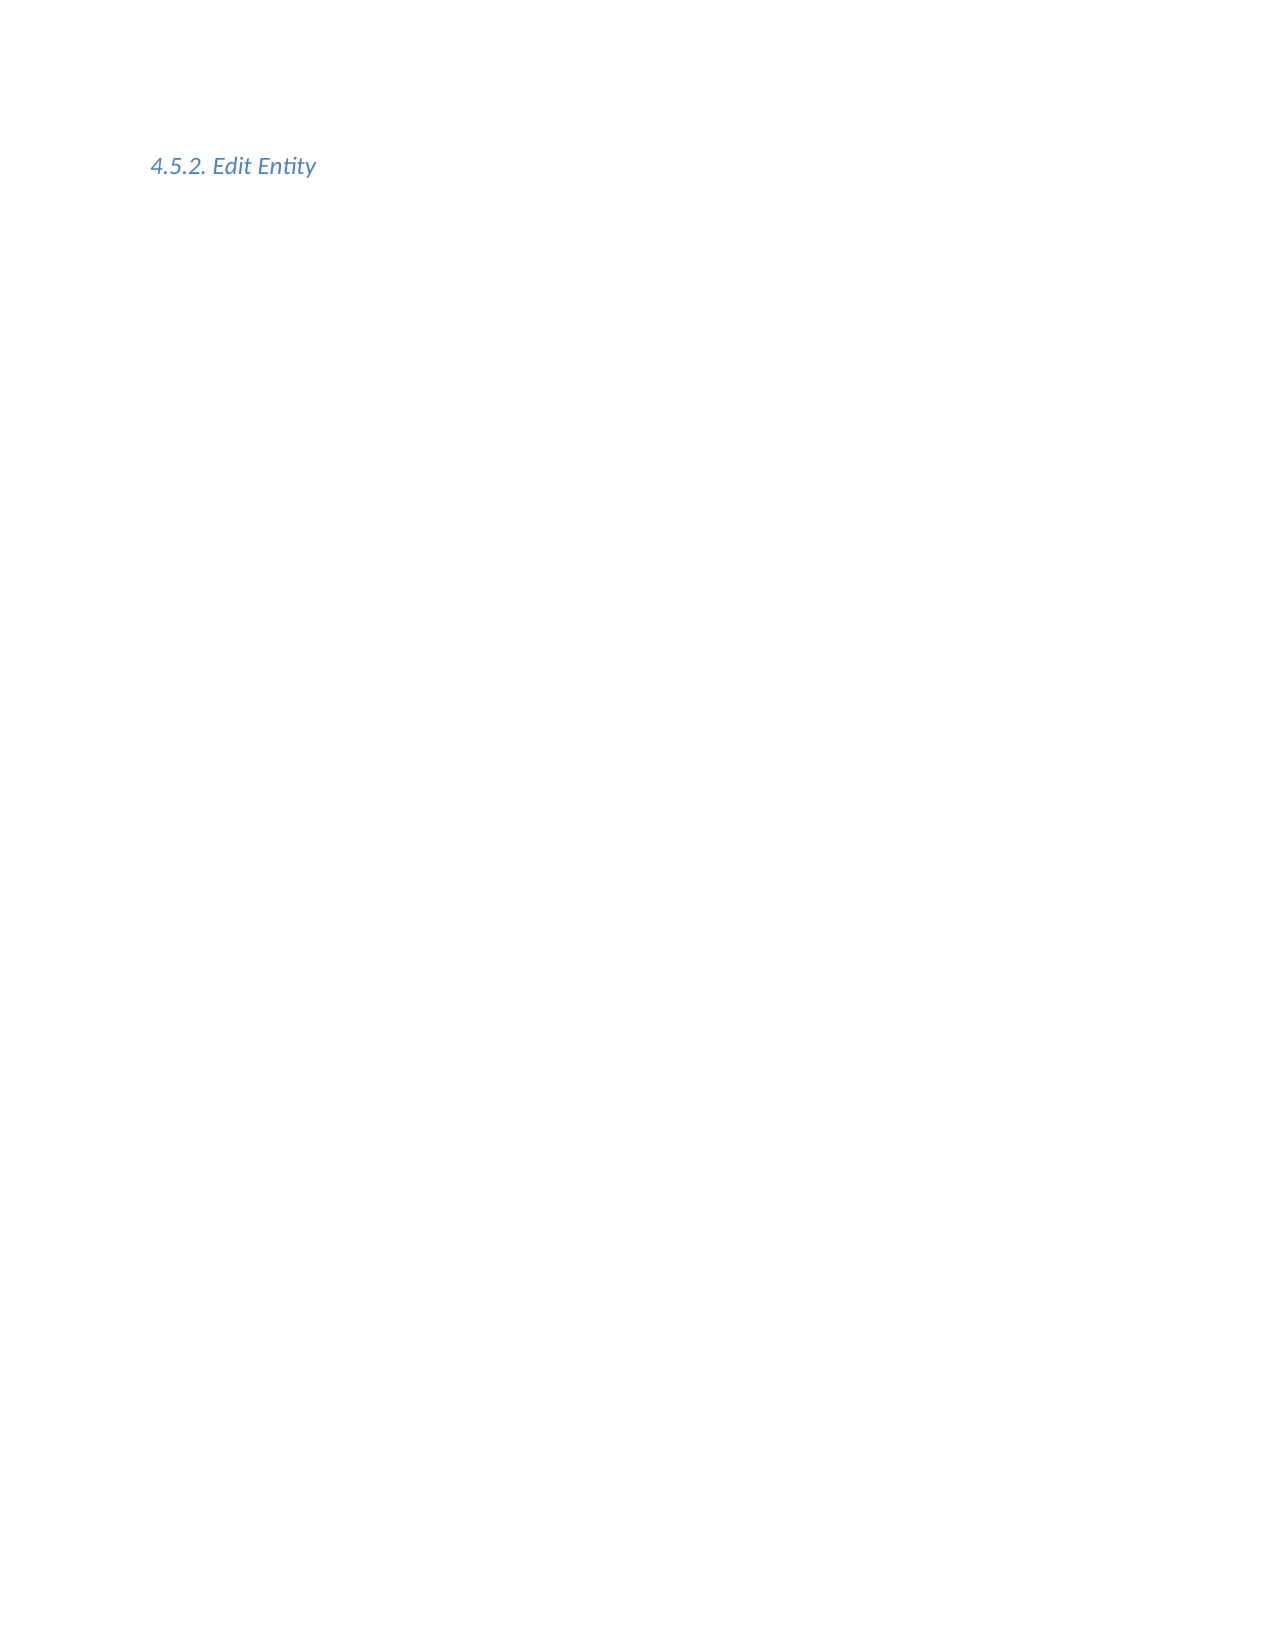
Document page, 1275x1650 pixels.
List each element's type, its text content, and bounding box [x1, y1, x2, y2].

subtitle 4.5.2. Edit Entity [150, 150, 1125, 181]
